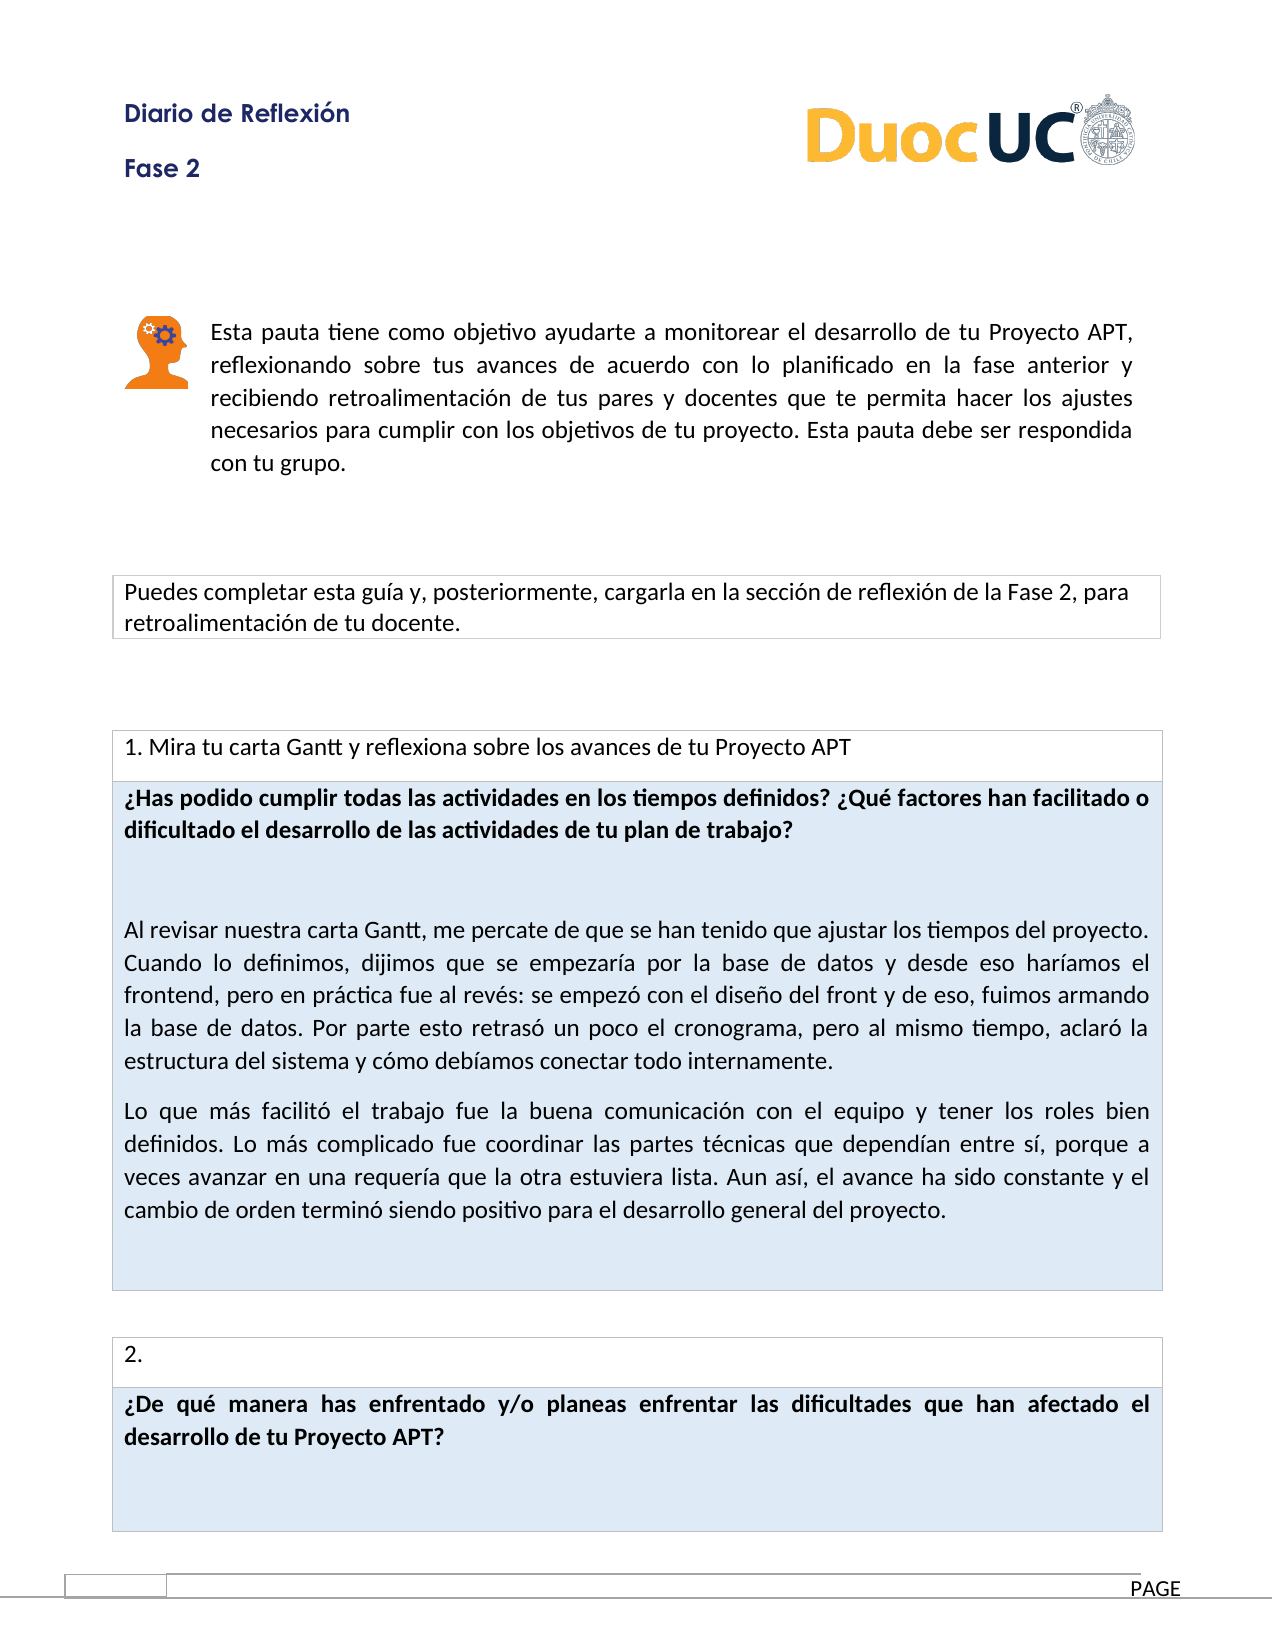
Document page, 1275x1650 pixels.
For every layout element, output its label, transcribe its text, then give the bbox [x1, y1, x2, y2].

picture [123, 316, 188, 389]
table_header [112, 316, 199, 544]
table_cell ¿Has podido cumplir todas las actividades en los tiempos definidos? ¿Qué factores han facilitado o dificultado el desarrollo de las actividades de tu plan de trabajo? Al revisar nuestra carta Gantt, me percate de que se han tenido que ajustar los tiempos del proyecto. Cuando lo definimos, dijimos que se empezaría por la base de datos y desde eso haríamos el frontend, pero en práctica fue al revés: se empezó con el diseño del front y de eso, fuimos armando la base de datos. Por parte esto retrasó un poco el cronograma, pero al mismo tiempo, aclaró la estructura del sistema y cómo debíamos conectar todo internamente. Lo que más facilitó el trabajo fue la buena comunicación con el equipo y tener los roles bien definidos. Lo más complicado fue coordinar las partes técnicas que dependían entre sí, porque a veces avanzar en una requería que la otra estuviera lista. Aun así, el avance ha sido constante y el cambio de orden terminó siendo positivo para el desarrollo general del proyecto. [113, 782, 1162, 1290]
picture [807, 94, 1135, 165]
table_header Esta pauta tiene como objetivo ayudarte a monitorear el desarrollo de tu Proyecto APT, reflexionando sobre tus avances de acuerdo con lo planificado en la fase anterior y recibiendo retroalimentación de tus pares y docentes que te permita hacer los ajustes necesarios para cumplir con los objetivos de tu proyecto. Esta pauta debe ser respondida con tu grupo. [199, 316, 1146, 544]
table_header Puedes completar esta guía y, posteriormente, cargarla en la sección de reflexión de la Fase 2, para retroalimentación de tu docente. [114, 576, 1160, 637]
table_header 2. [113, 1338, 1162, 1387]
table_header 1. Mira tu carta Gantt y reflexiona sobre los avances de tu Proyecto APT [113, 731, 1162, 781]
